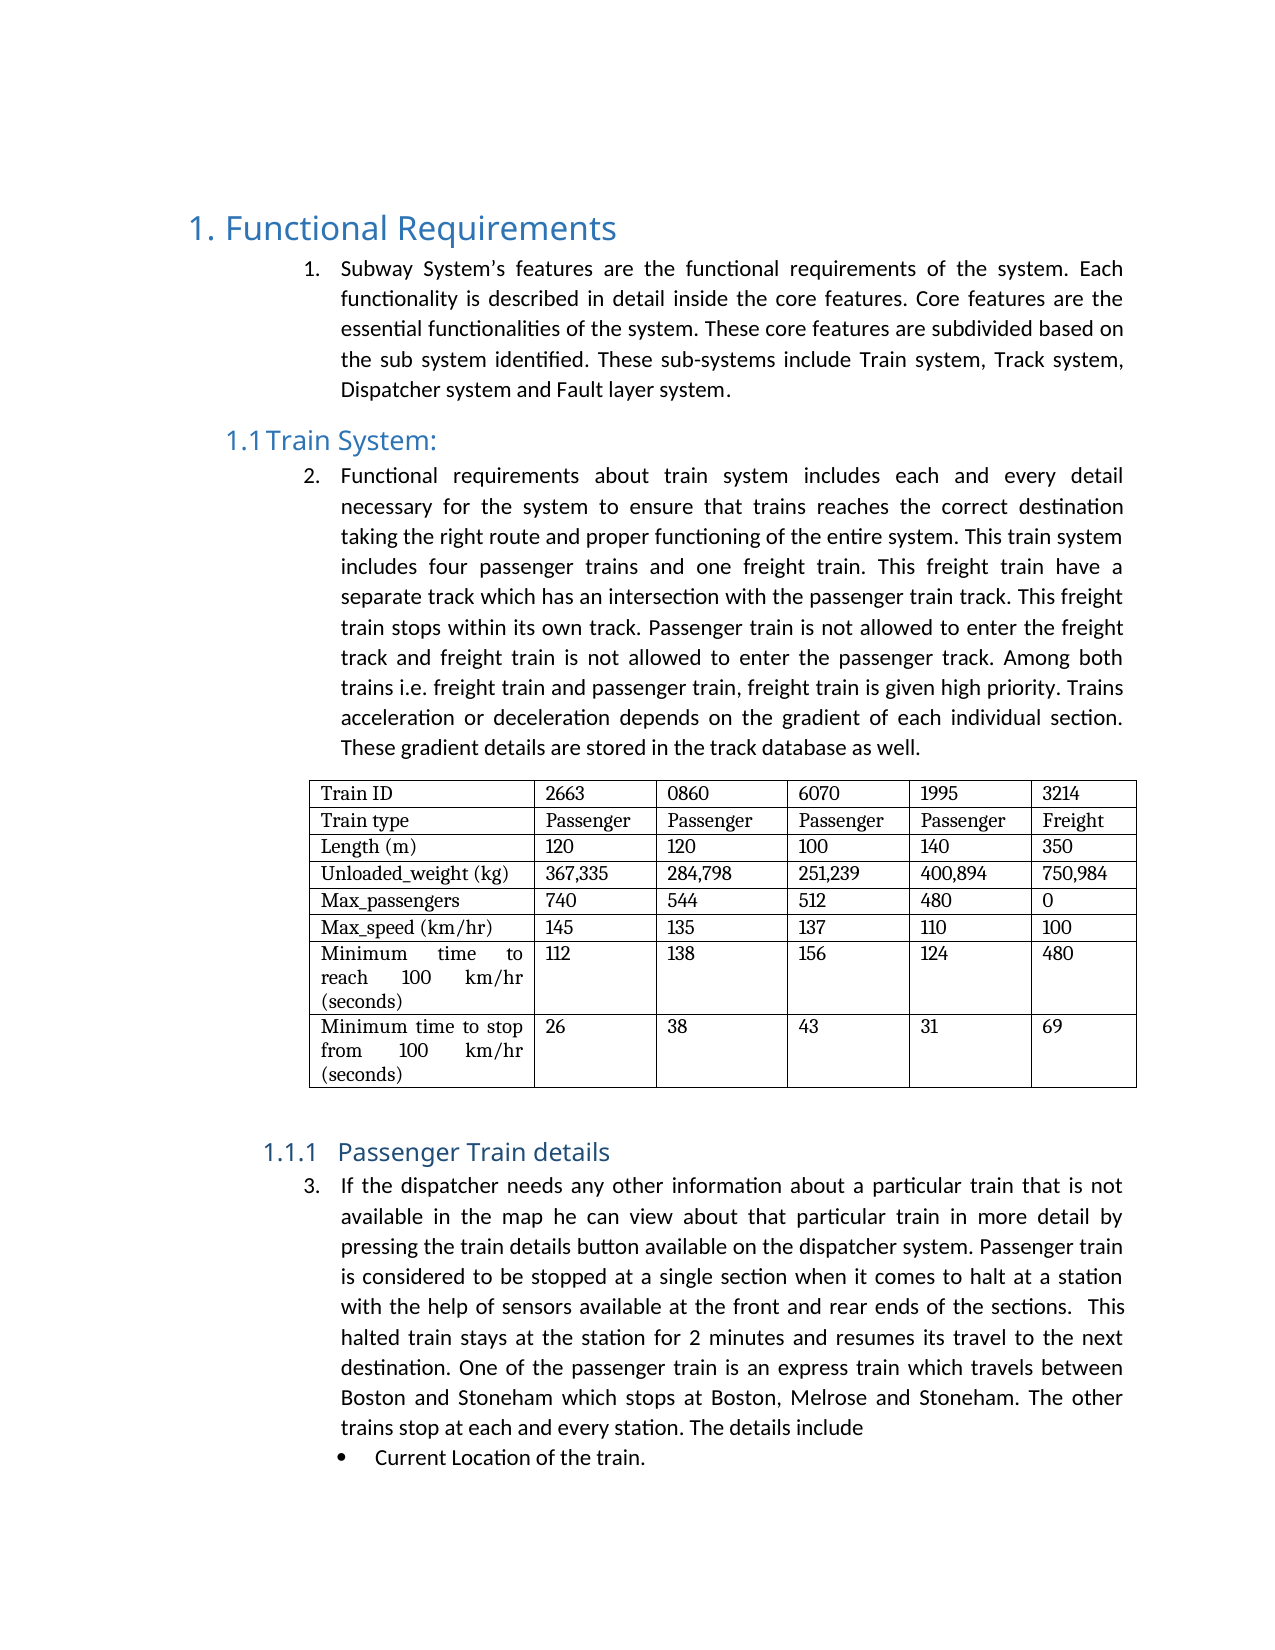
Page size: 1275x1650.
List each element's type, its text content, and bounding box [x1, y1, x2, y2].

table_cell 69 [1032, 1015, 1136, 1087]
list Subway System’s features are the functional requirements of the system. Each functionality is described in detail inside the core features. Core features are the essential functionalities of the system. These core features are subdivided based on the sub system identified. These sub-systems include Train system, Track system, Dispatcher system and Fault layer system. [303, 254, 1125, 403]
table_cell 750,984 [1032, 862, 1136, 887]
table_cell 480 [1032, 942, 1136, 1014]
table_cell 251,239 [788, 862, 909, 887]
list If the dispatcher needs any other information about a particular train that is not available in the map he can view about that particular train in more detail by pressing the train details button available on the dispatcher system. Passenger train is considered to be stopped at a single section when it comes to halt at a station with the help of sensors available at the front and rear ends of the sections. This halted train stays at the station for 2 minutes and resumes its travel to the next destination. One of the passenger train is an express train which travels between Boston and Stoneham which stops at Boston, Melrose and Stoneham. The other trains stop at each and every station. The details include [303, 1172, 1125, 1441]
table_cell Unloaded_weight (kg) [310, 862, 534, 887]
table_header Train ID [310, 781, 534, 807]
table_cell 145 [535, 915, 656, 941]
table_cell Minimum time to reach 100 km/hr (seconds) [310, 942, 534, 1014]
table_cell 480 [910, 889, 1031, 914]
table_cell Passenger [535, 808, 656, 834]
list Current Location of the train. [337, 1443, 1125, 1471]
table_cell Max_passengers [310, 889, 534, 914]
table_cell 43 [788, 1015, 909, 1087]
table_cell 284,798 [657, 862, 787, 887]
table_header 6070 [788, 781, 909, 807]
table_cell 0 [1032, 889, 1136, 914]
table_header 1995 [910, 781, 1031, 807]
subtitle Train System: [225, 422, 1125, 459]
table_cell 400,894 [910, 862, 1031, 887]
table_cell 31 [910, 1015, 1031, 1087]
table_cell 110 [910, 915, 1031, 941]
table_cell 120 [535, 835, 656, 861]
table_cell 137 [788, 915, 909, 941]
table_cell 100 [1032, 915, 1136, 941]
table_cell 350 [1032, 835, 1136, 861]
table_cell 112 [535, 942, 656, 1014]
table_cell 367,335 [535, 862, 656, 887]
table_cell Minimum time to stop from 100 km/hr (seconds) [310, 1015, 534, 1087]
table_cell Passenger [788, 808, 909, 834]
table_cell 26 [535, 1015, 656, 1087]
table_cell Max_speed (km/hr) [310, 915, 534, 941]
table_header 3214 [1032, 781, 1136, 807]
table_header 2663 [535, 781, 656, 807]
table_cell Passenger [910, 808, 1031, 834]
subtitle Passenger Train details [262, 1135, 1125, 1169]
table_cell 124 [910, 942, 1031, 1014]
table_cell 140 [910, 835, 1031, 861]
table_header 0860 [657, 781, 787, 807]
table_cell Train type [310, 808, 534, 834]
table_cell 120 [657, 835, 787, 861]
table_cell 138 [657, 942, 787, 1014]
table_cell Passenger [657, 808, 787, 834]
table_cell 156 [788, 942, 909, 1014]
table_cell 740 [535, 889, 656, 914]
table_cell Freight [1032, 808, 1136, 834]
table_cell 512 [788, 889, 909, 914]
table_cell 38 [657, 1015, 787, 1087]
table_cell Length (m) [310, 835, 534, 861]
table_cell 135 [657, 915, 787, 941]
subtitle Functional Requirements [187, 205, 1125, 251]
table_cell 100 [788, 835, 909, 861]
list Functional requirements about train system includes each and every detail necessary for the system to ensure that trains reaches the correct destination taking the right route and proper functioning of the entire system. This train system includes four passenger trains and one freight train. This freight train have a separate track which has an intersection with the passenger train track. This freight train stops within its own track. Passenger train is not allowed to enter the freight track and freight train is not allowed to enter the passenger track. Among both trains i.e. freight train and passenger train, freight train is given high priority. Trains acceleration or deceleration depends on the gradient of each individual section. These gradient details are stored in the track database as well. [303, 462, 1125, 762]
table_cell 544 [657, 889, 787, 914]
